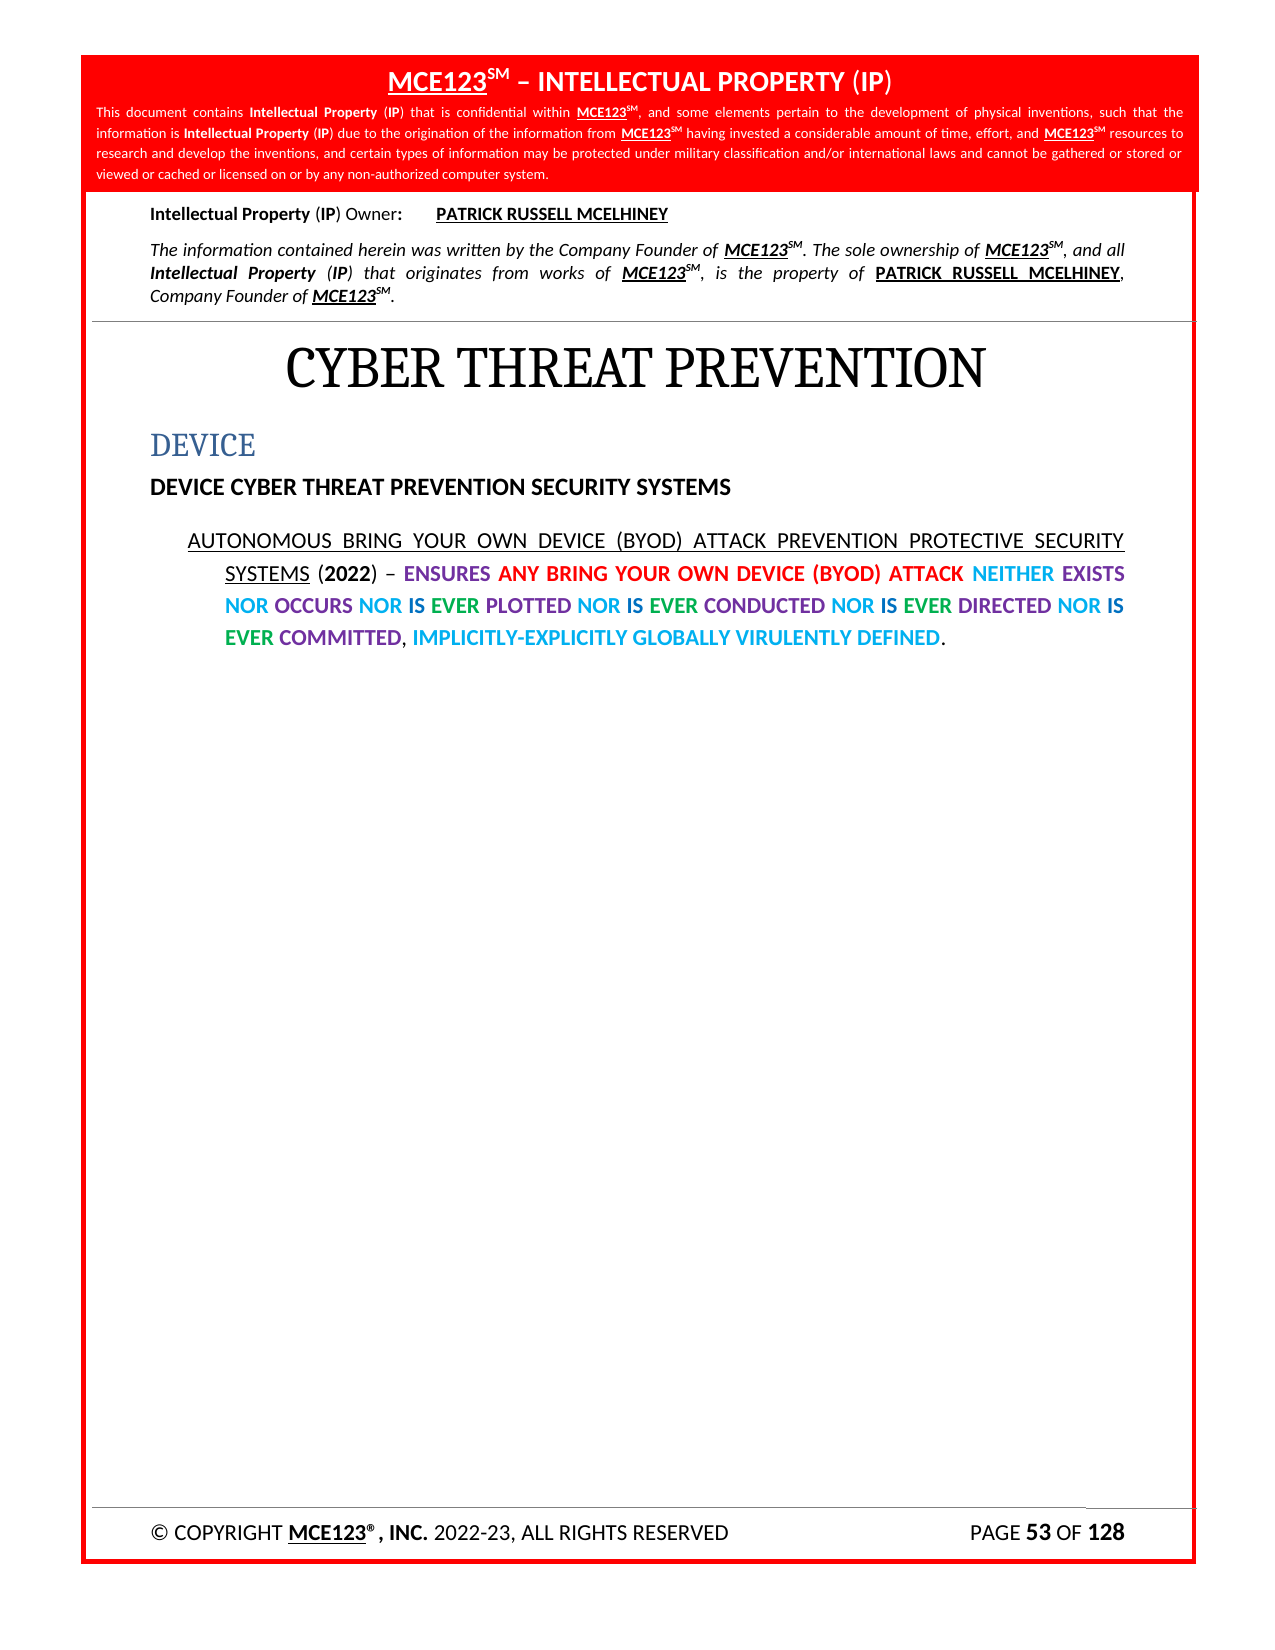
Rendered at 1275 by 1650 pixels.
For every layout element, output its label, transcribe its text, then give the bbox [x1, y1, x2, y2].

text DEVICE CYBER THREAT PREVENTION SECURITY SYSTEMS [150, 471, 1125, 501]
text AUTONOMOUS BRING YOUR OWN DEVICE (BYOD) ATTACK PREVENTION PROTECTIVE SECURITY SYSTEMS (2022) – ENSURES ANY BRING YOUR OWN DEVICE (BYOD) ATTACK NEITHER EXISTS NOR OCCURS NOR IS EVER PLOTTED NOR IS EVER CONDUCTED NOR IS EVER DIRECTED NOR IS EVER COMMITTED, IMPLICITLY-EXPLICITLY GLOBALLY VIRULENTLY DEFINED. [187, 552, 1125, 651]
title CYBER THREAT PREVENTION [150, 335, 1125, 402]
text AUTONOMOUS BRING YOUR OWN DEVICE (BYOD) ATTACK PREVENTION PROTECTIVE SECURITY SYSTEMS (2022) – ENSURES ANY BRING YOUR OWN DEVICE (BYOD) ATTACK NEITHER EXISTS NOR OCCURS NOR IS EVER PLOTTED NOR IS EVER CONDUCTED NOR IS EVER DIRECTED NOR IS EVER COMMITTED, IMPLICITLY-EXPLICITLY GLOBALLY VIRULENTLY DEFINED. [187, 527, 1125, 551]
subtitle DEVICE [150, 427, 1125, 465]
